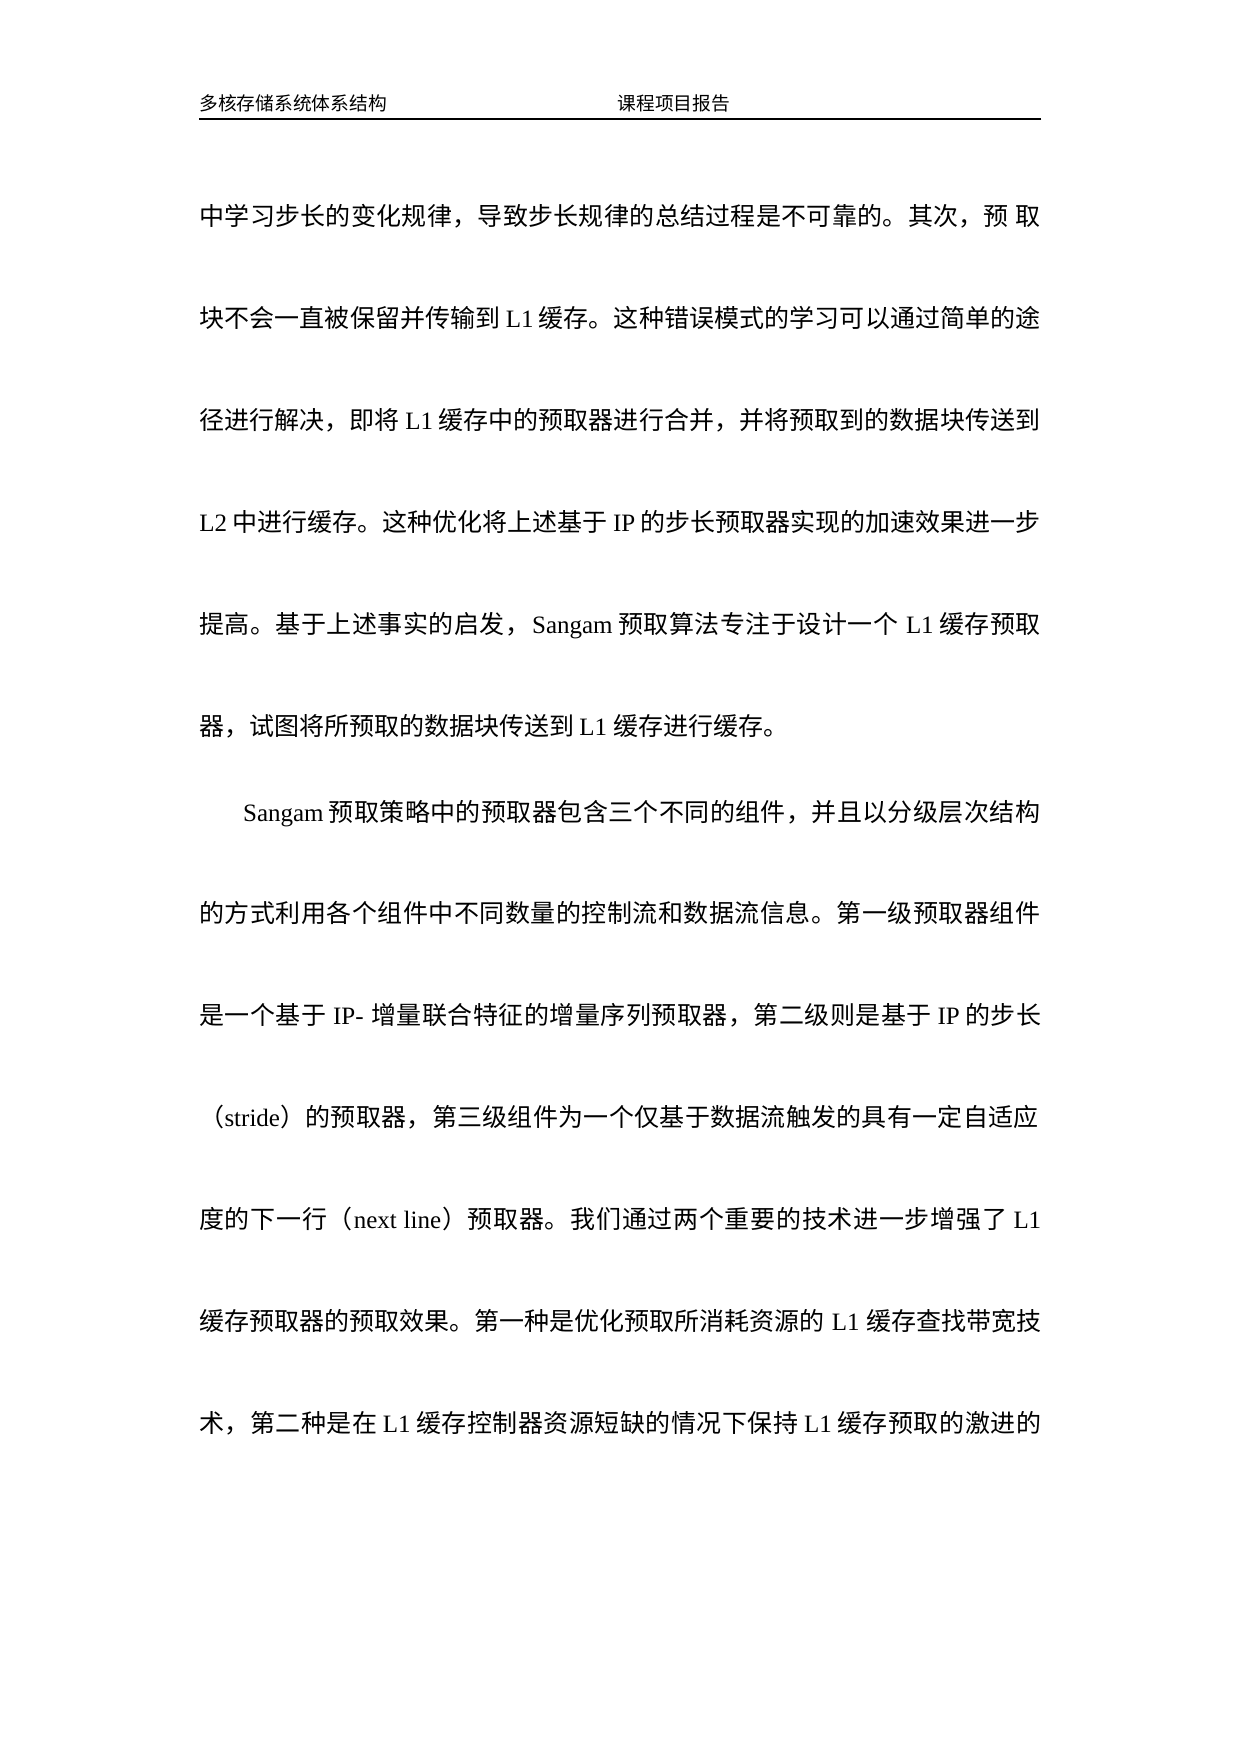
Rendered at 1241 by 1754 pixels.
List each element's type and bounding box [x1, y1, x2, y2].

text [199, 181, 1041, 758]
text [199, 776, 1041, 1455]
